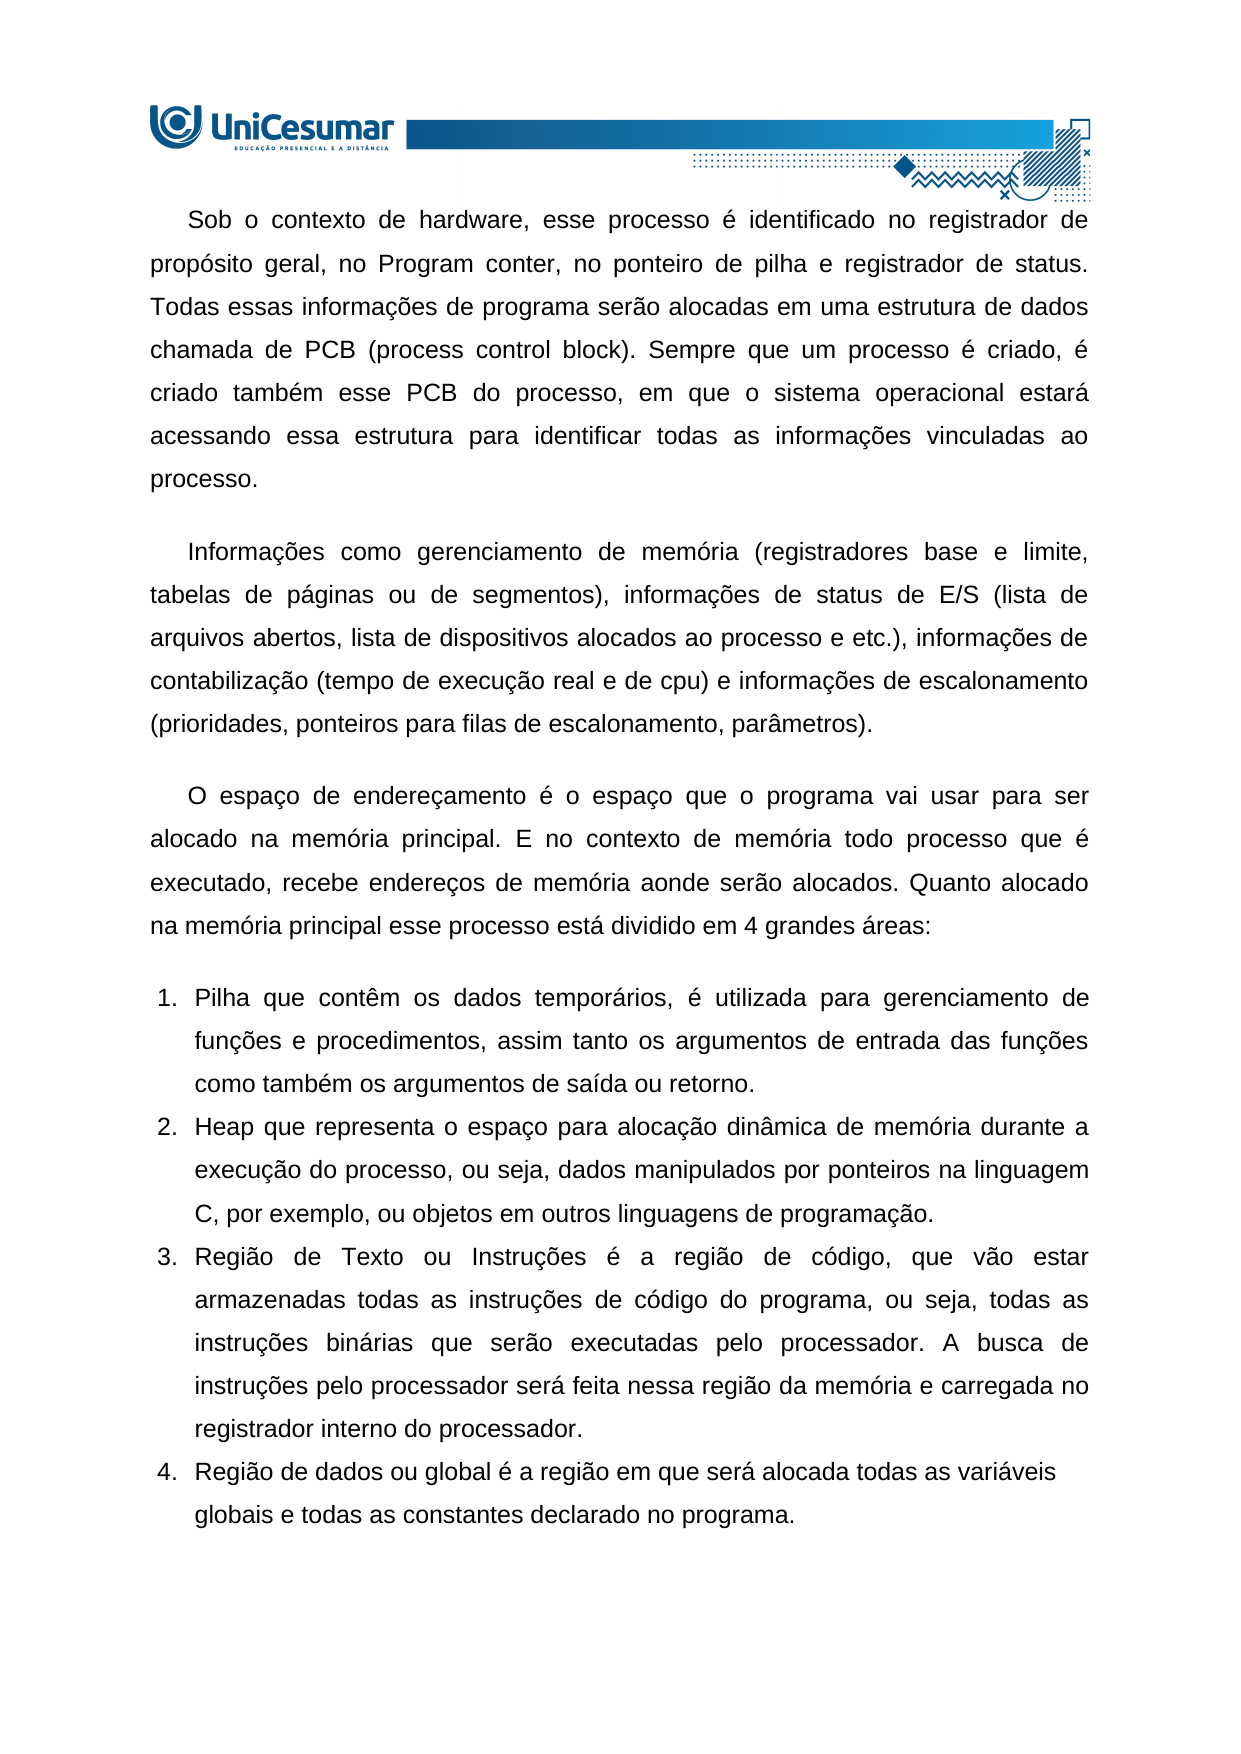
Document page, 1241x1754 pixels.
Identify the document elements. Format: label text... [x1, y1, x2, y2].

text Sob o contexto de hardware, esse processo é identificado no registrador de propósito geral, no Program conter, no ponteiro de pilha e registrador de status. Todas essas informações de programa serão alocadas em uma estrutura de dados chamada de PCB (process control block). Sempre que um processo é criado, é criado também esse PCB do processo, em que o sistema operacional estará acessando essa estrutura para identificar todas as informações vinculadas ao processo. [150, 205, 1090, 493]
text O espaço de endereçamento é o espaço que o programa vai usar para ser alocado na memória principal. E no contexto de memória todo processo que é executado, recebe endereços de memória aonde serão alocados. Quanto alocado na memória principal esse processo está dividido em 4 grandes áreas: [150, 781, 1090, 939]
list Pilha que contêm os dados temporários, é utilizada para gerenciamento de funções e procedimentos, assim tanto os argumentos de entrada das funções como também os argumentos de saída ou retorno. [157, 983, 1090, 1098]
text Informações como gerenciamento de memória (registradores base e limite, tabelas de páginas ou de segmentos), informações de status de E/S (lista de arquivos abertos, lista de dispositivos alocados ao processo e etc.), informações de contabilização (tempo de execução real e de cpu) e informações de escalonamento (prioridades, ponteiros para filas de escalonamento, parâmetros). [150, 536, 1090, 738]
list Região de dados ou global é a região em que será alocada todas as variáveis globais e todas as constantes declarado no programa. [157, 1457, 1090, 1529]
list Região de Texto ou Instruções é a região de código, que vão estar armazenadas todas as instruções de código do programa, ou seja, todas as instruções binárias que serão executadas pelo processador. A busca de instruções pelo processador será feita nessa região da memória e carregada no registrador interno do processador. [157, 1242, 1090, 1443]
list Heap que representa o espaço para alocação dinâmica de memória durante a execução do processo, ou seja, dados manipulados por ponteiros na linguagem C, por exemplo, ou objetos em outros linguagens de programação. [157, 1112, 1090, 1227]
picture [150, 105, 1091, 202]
